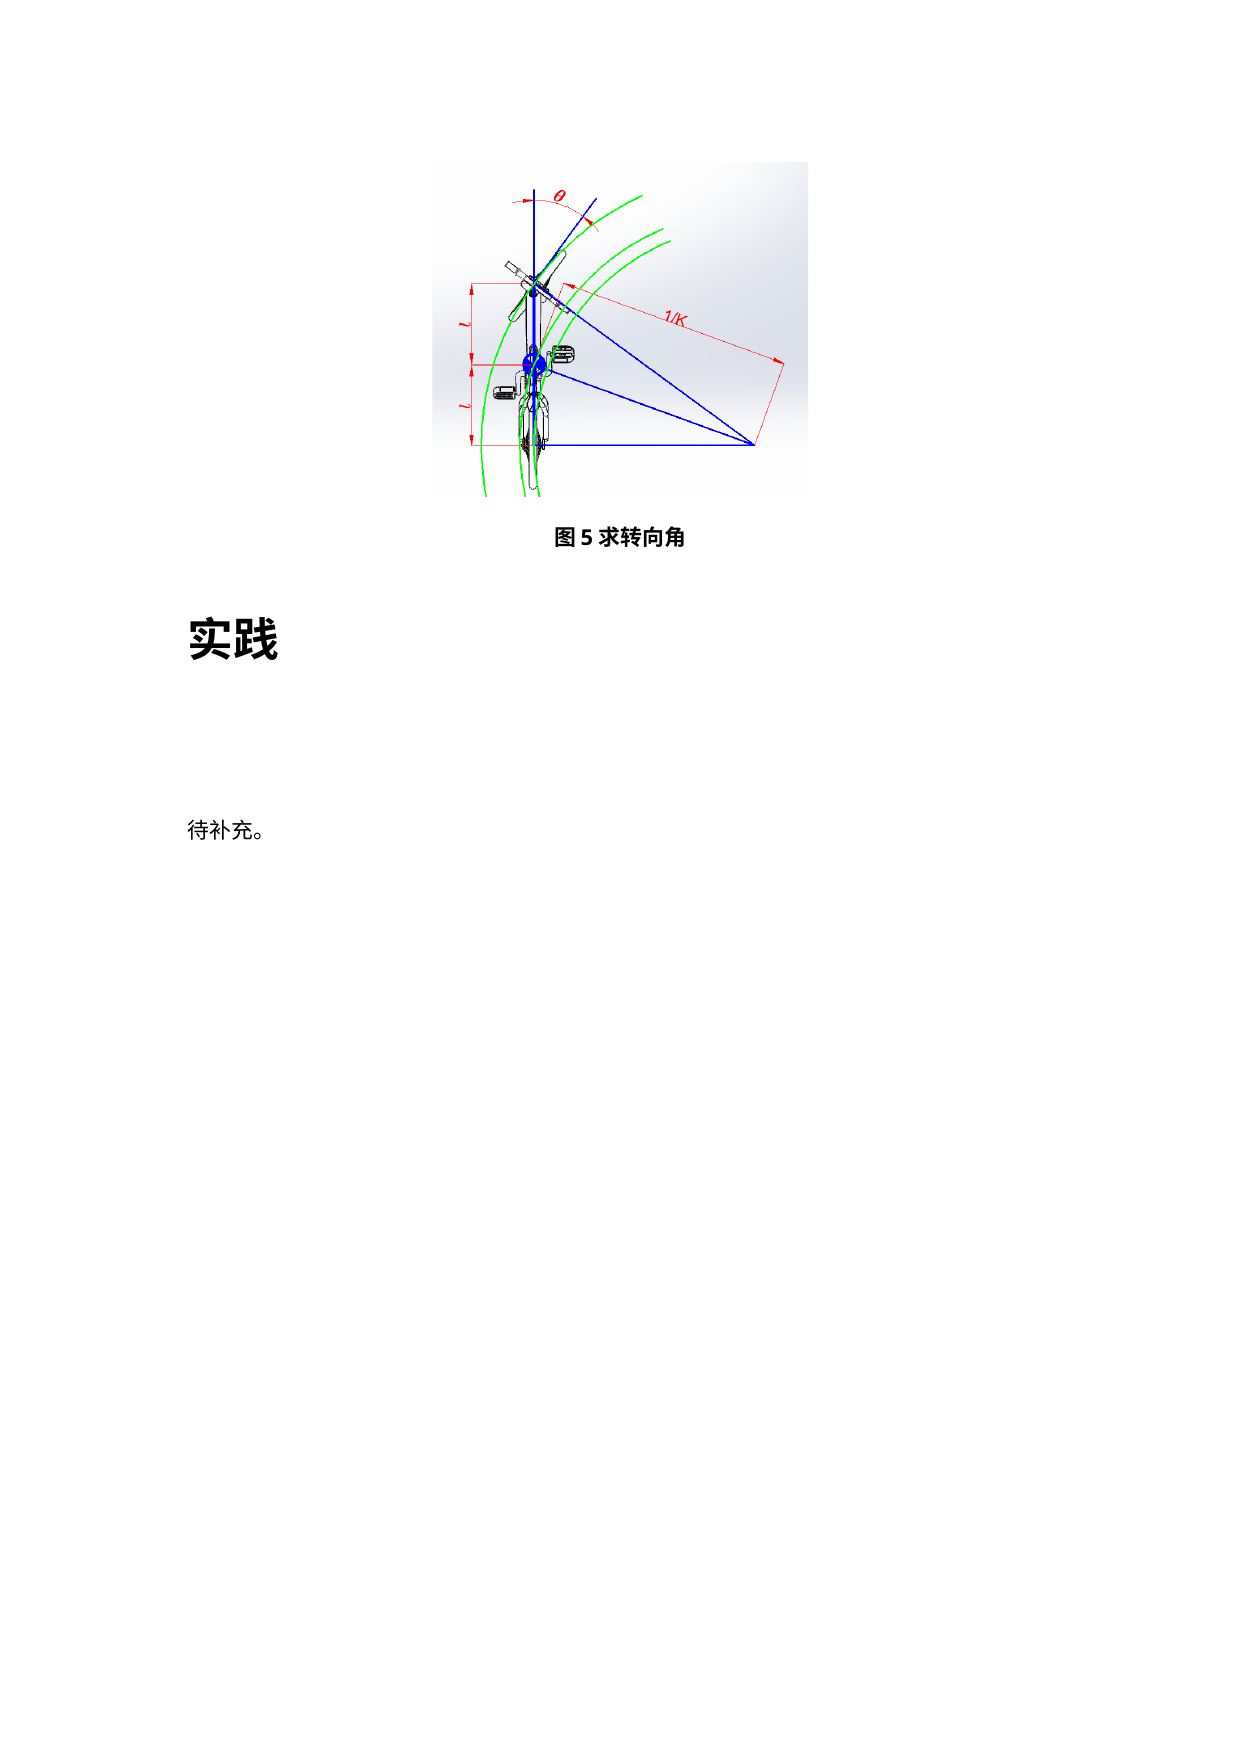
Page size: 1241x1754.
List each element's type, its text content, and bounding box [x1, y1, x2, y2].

picture [432, 162, 809, 497]
subtitle 实践 [187, 587, 1053, 685]
text 图5 求转向角 [187, 519, 1053, 552]
text 待补充。 [187, 813, 1053, 845]
